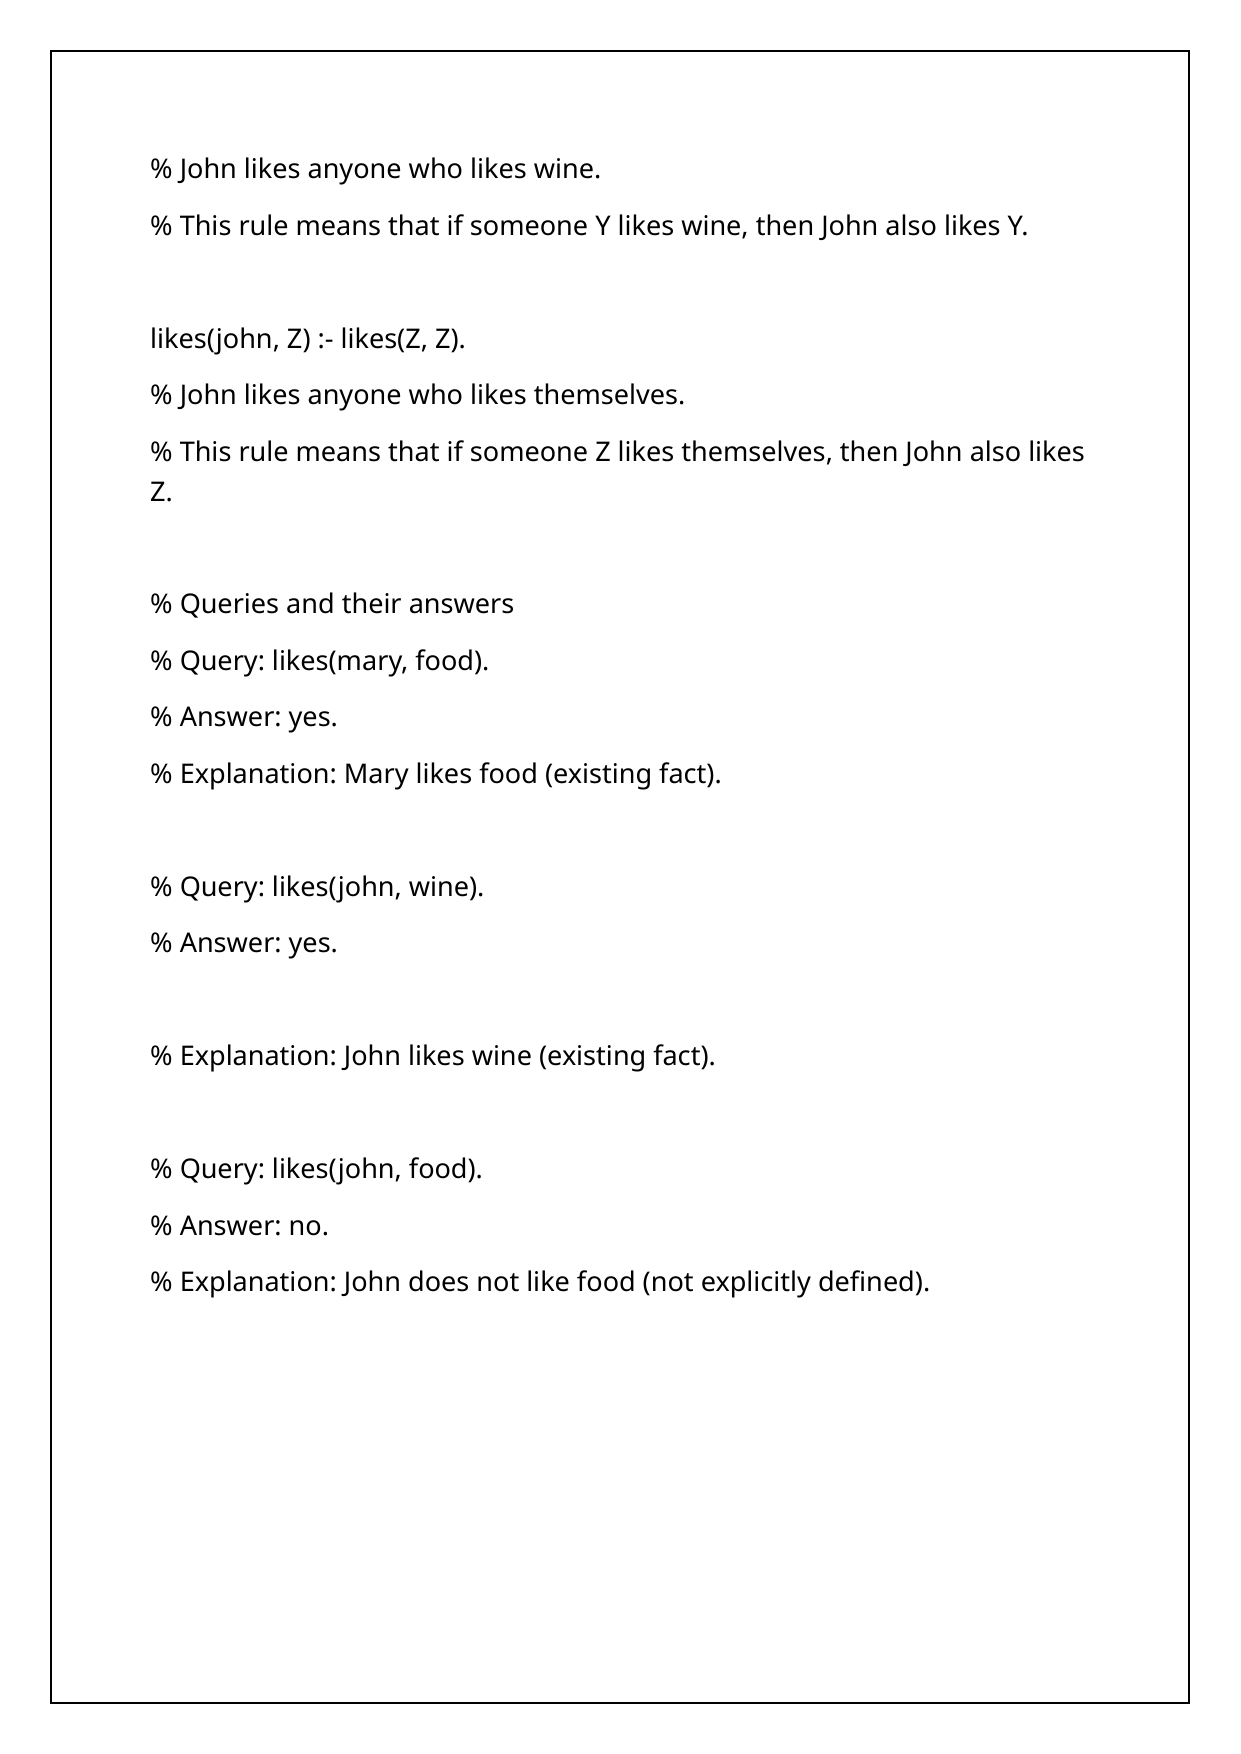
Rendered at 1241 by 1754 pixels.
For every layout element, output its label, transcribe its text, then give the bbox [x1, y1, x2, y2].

text % John likes anyone who likes themselves. [150, 376, 1090, 413]
text % Explanation: Mary likes food (existing fact). [150, 754, 1090, 791]
text % Queries and their answers [150, 585, 1090, 622]
text % Answer: yes. [150, 924, 1090, 961]
text % Explanation: John does not like food (not explicitly defined). [150, 1262, 1090, 1299]
text likes(john, Z) :- likes(Z, Z). [150, 319, 1090, 356]
text % Explanation: John likes wine (existing fact). [150, 1037, 1090, 1073]
text % John likes anyone who likes wine. [150, 150, 1090, 187]
text % Query: likes(mary, food). [150, 641, 1090, 678]
text % This rule means that if someone Z likes themselves, then John also likes Z. [150, 432, 1090, 509]
text % Query: likes(john, food). [150, 1149, 1090, 1186]
text % This rule means that if someone Y likes wine, then John also likes Y. [150, 206, 1090, 243]
text % Query: likes(john, wine). [150, 867, 1090, 904]
text % Answer: no. [150, 1206, 1090, 1243]
text % Answer: yes. [150, 698, 1090, 735]
